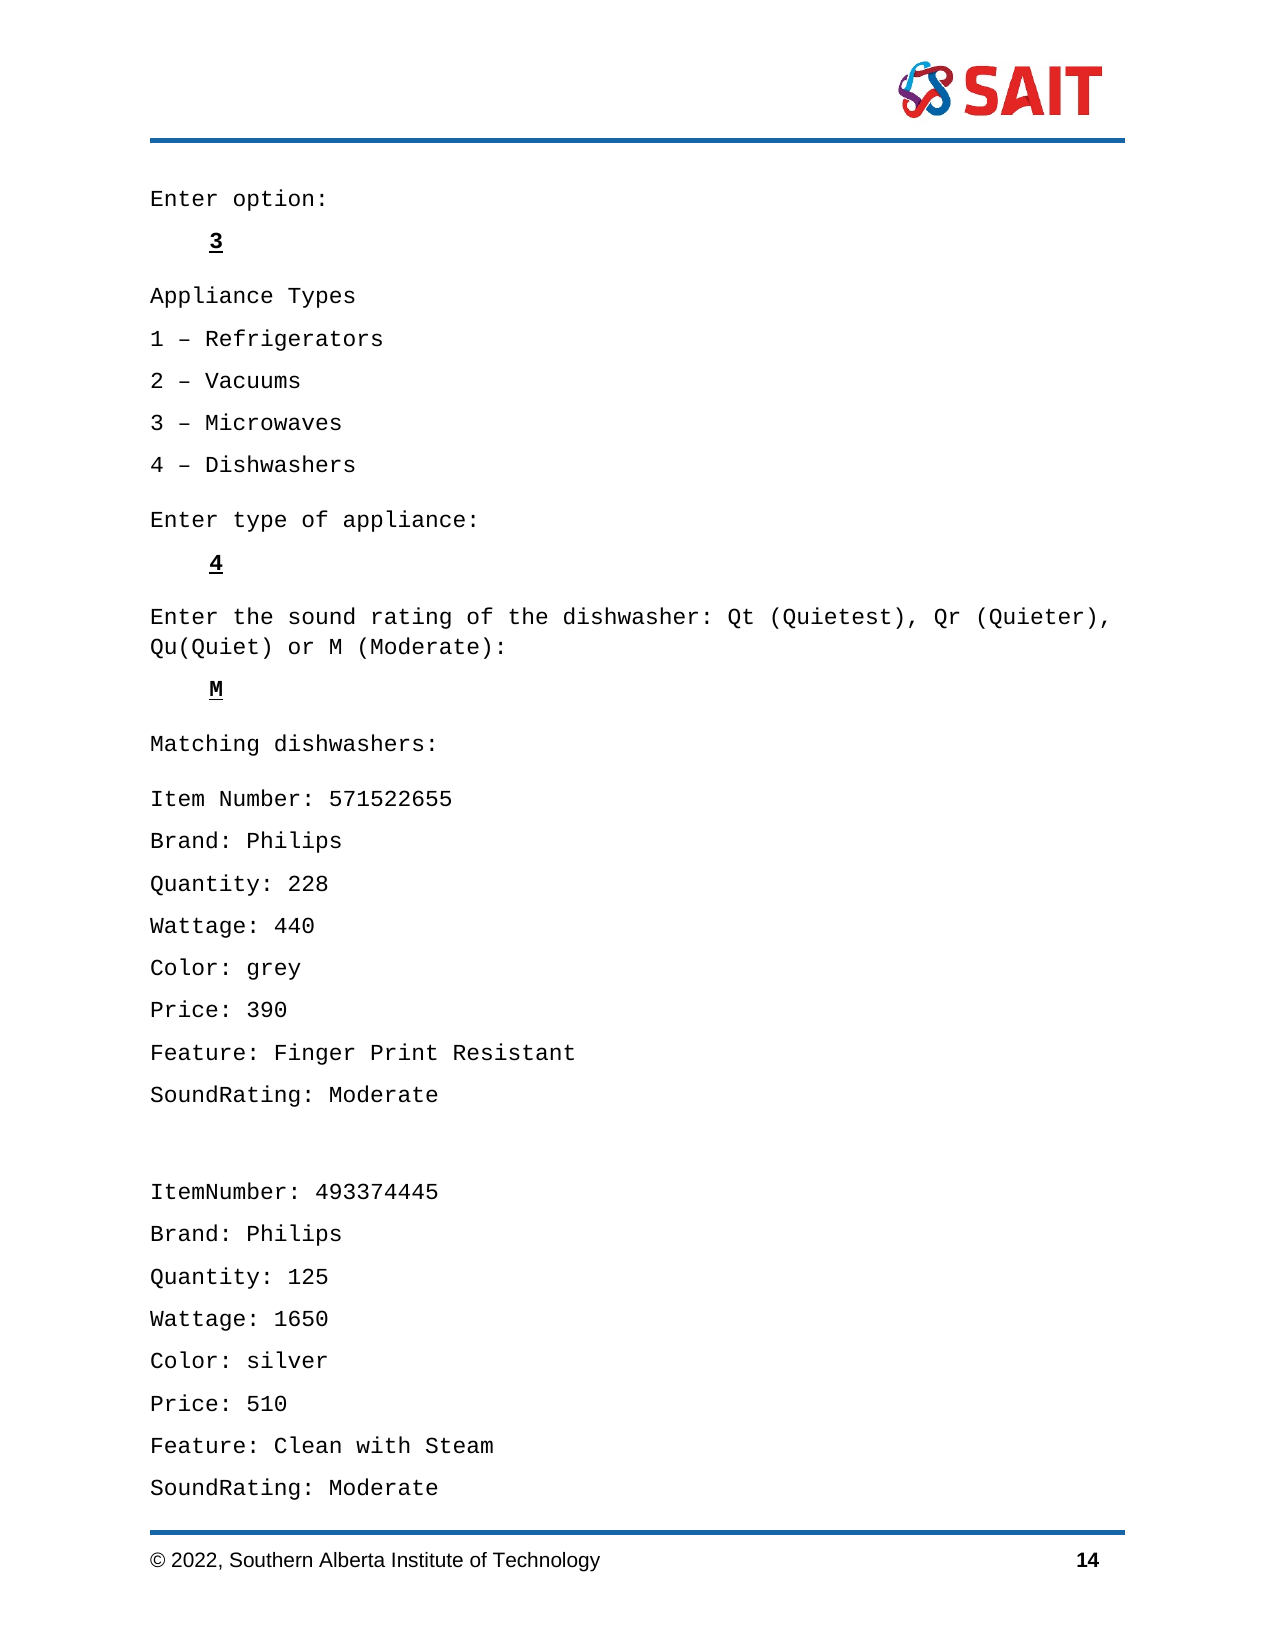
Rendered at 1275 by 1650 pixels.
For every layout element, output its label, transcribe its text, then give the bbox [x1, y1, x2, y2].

text Enter option: [150, 187, 1125, 213]
text Quantity: 228 [150, 872, 1125, 898]
text M [209, 678, 1125, 704]
text 4 [209, 551, 1125, 577]
picture [874, 37, 1125, 138]
text Wattage: 440 [150, 914, 1125, 940]
text ItemNumber: 493374445 [150, 1180, 1125, 1206]
text Item Number: 571522655 [150, 787, 1125, 813]
text 3 [209, 230, 1125, 256]
text Feature: Finger Print Resistant [150, 1041, 1125, 1067]
text Color: silver [150, 1349, 1125, 1376]
text Brand: Philips [150, 829, 1125, 856]
text 3 – Microwaves [150, 411, 1125, 437]
text Quantity: 125 [150, 1265, 1125, 1291]
text Color: grey [150, 956, 1125, 982]
text Price: 510 [150, 1392, 1125, 1418]
text 4 – Dishwashers [150, 454, 1125, 480]
text Matching dishwashers: [150, 732, 1125, 758]
text Wattage: 1650 [150, 1307, 1125, 1333]
text Enter type of appliance: [150, 508, 1125, 534]
text Appliance Types [150, 284, 1125, 311]
text Brand: Philips [150, 1223, 1125, 1249]
text Price: 390 [150, 999, 1125, 1025]
text SoundRating: Moderate [150, 1083, 1125, 1109]
text Feature: Clean with Steam [150, 1434, 1125, 1460]
text SoundRating: Moderate [150, 1476, 1125, 1502]
text Enter the sound rating of the dishwasher: Qt (Quietest), Qr (Quieter), Qu(Quiet) or M (Moderate): [150, 606, 1125, 661]
text 1 – Refrigerators [150, 327, 1125, 353]
text 2 – Vacuums [150, 369, 1125, 395]
